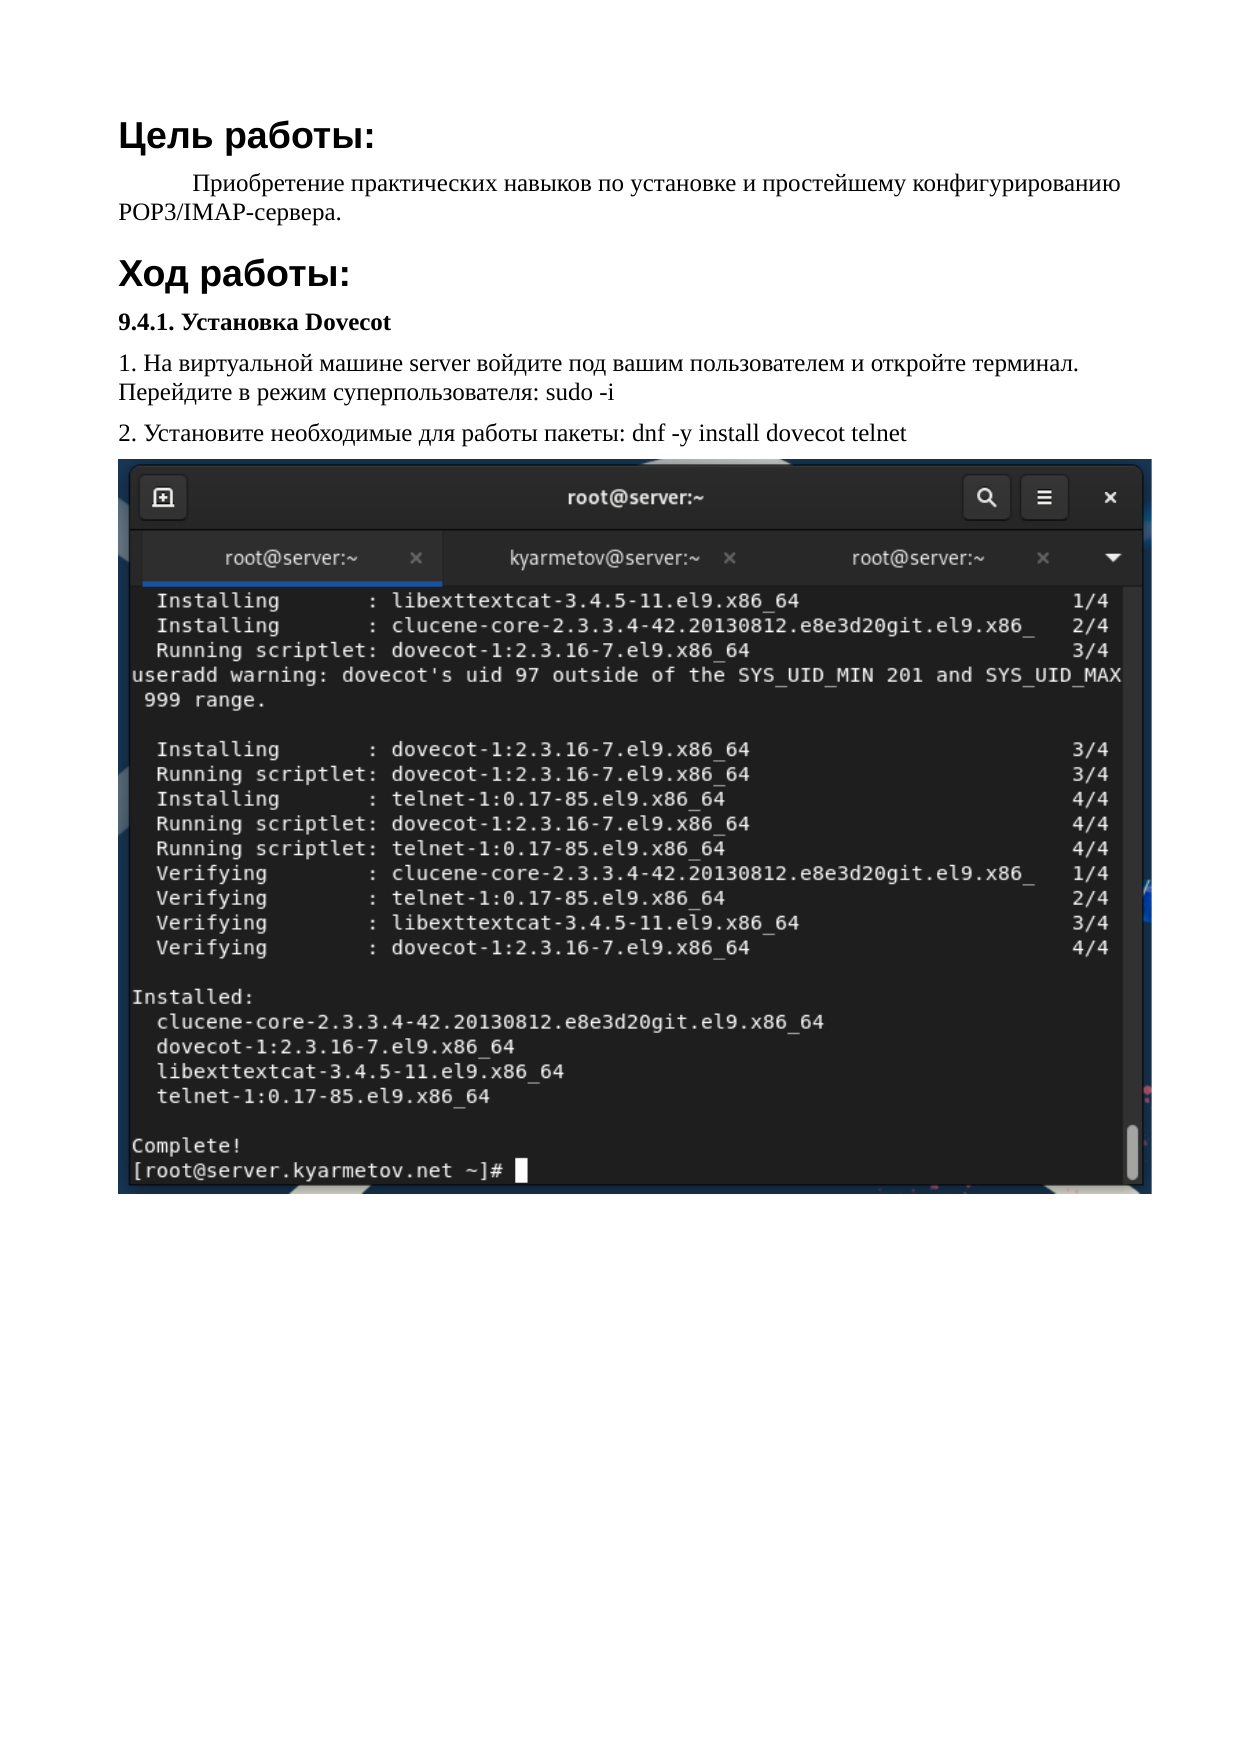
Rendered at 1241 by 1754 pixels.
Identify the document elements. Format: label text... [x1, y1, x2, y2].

text Приобретение практических навыков по установке и простейшему конфигурированию POP3/IMAP-сервера. [118, 168, 1152, 226]
text 1. На виртуальной машине server войдите под вашим пользователем и откройте терминал. Перейдите в режим суперпользователя: sudo -i [118, 348, 1152, 405]
text 2. Установите необходимые для работы пакеты: dnf -y install dovecot telnet [118, 418, 1152, 447]
subtitle Ход работы: [118, 251, 1152, 294]
picture [118, 459, 1152, 1194]
text 9.4.1. Установка Dovecot [118, 307, 1152, 335]
subtitle Цель работы: [118, 113, 1152, 156]
